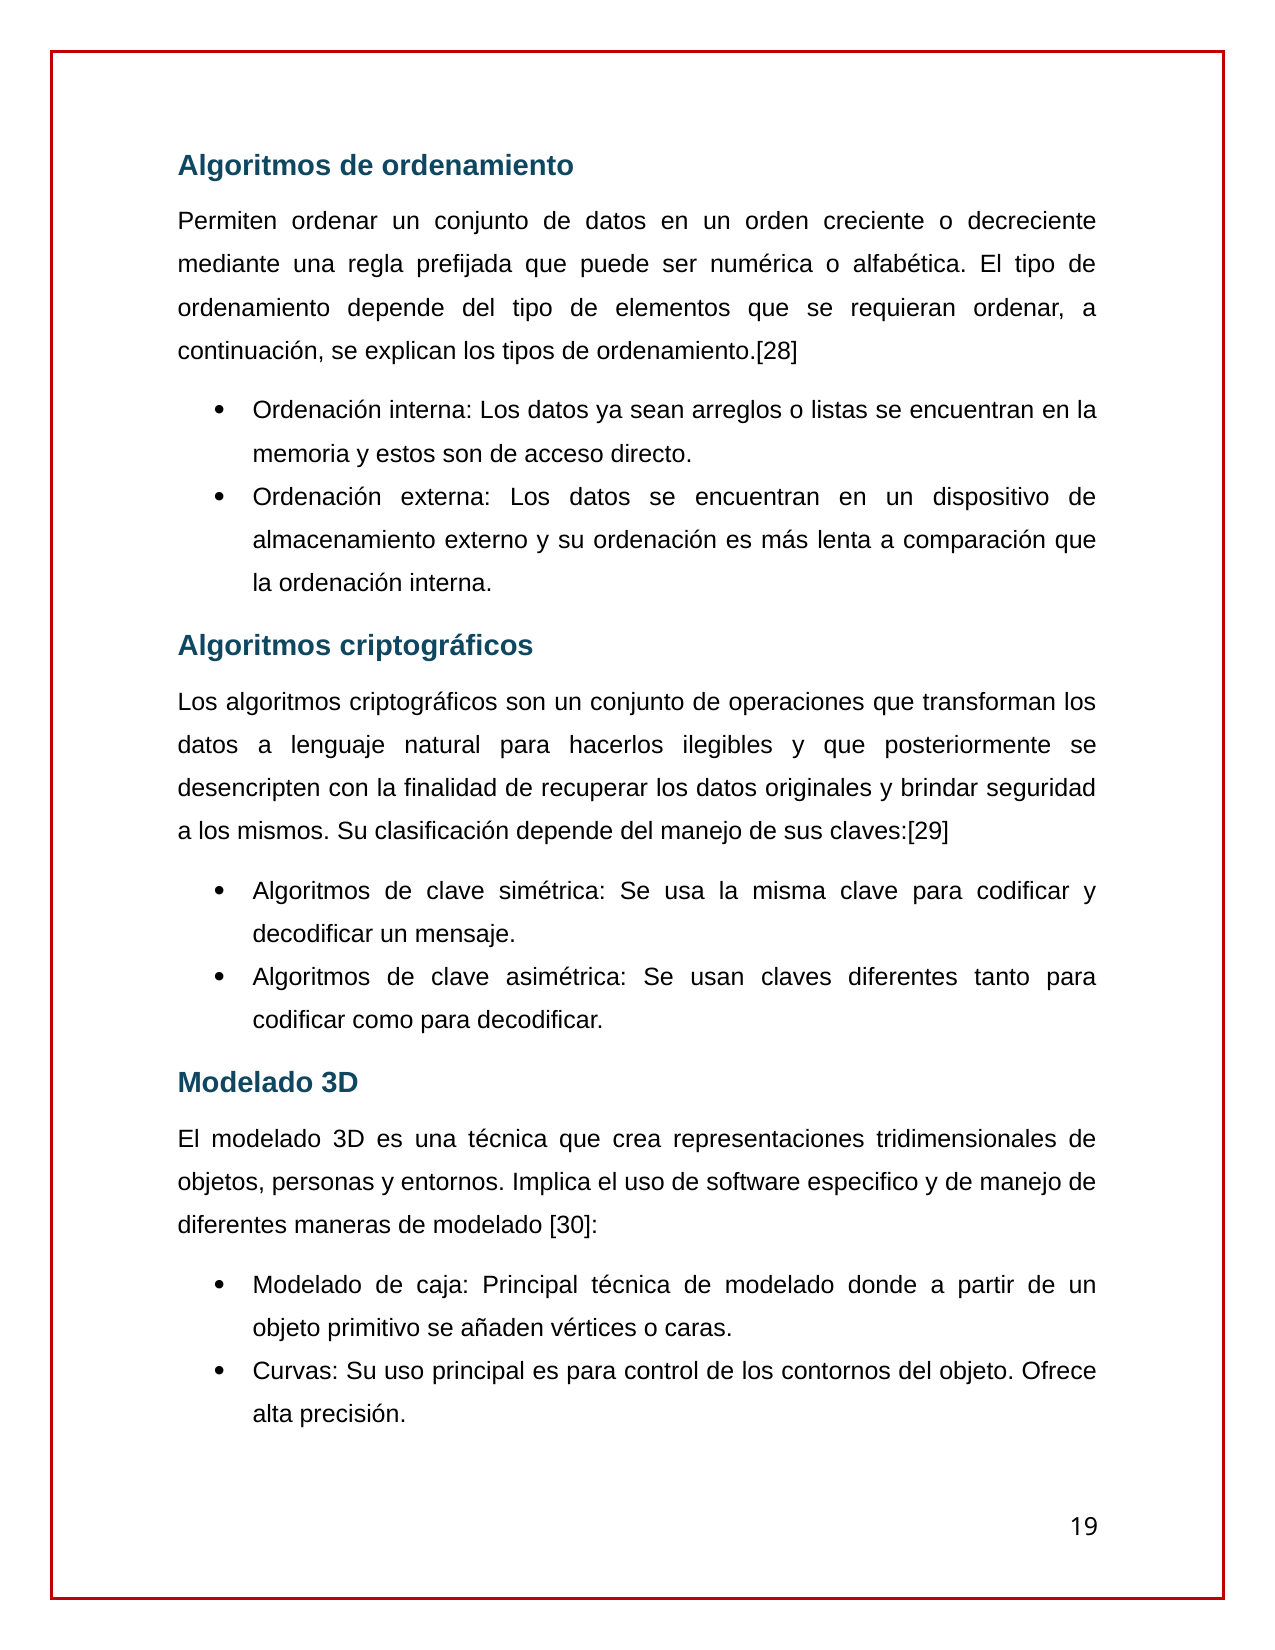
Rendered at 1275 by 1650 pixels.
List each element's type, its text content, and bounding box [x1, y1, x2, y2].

list Algoritmos de clave simétrica: Se usa la misma clave para codificar y decodificar un mensaje. [215, 876, 1098, 948]
text Los algoritmos criptográficos son un conjunto de operaciones que transforman los datos a lenguaje natural para hacerlos ilegibles y que posteriormente se desencripten con la finalidad de recuperar los datos originales y brindar seguridad a los mismos. Su clasificación depende del manejo de sus claves:[29] [177, 687, 1098, 845]
text El modelado 3D es una técnica que crea representaciones tridimensionales de objetos, personas y entornos. Implica el uso de software especifico y de manejo de diferentes maneras de modelado [30]: [177, 1124, 1098, 1239]
list Ordenación externa: Los datos se encuentran en un dispositivo de almacenamiento externo y su ordenación es más lenta a comparación que la ordenación interna. [215, 482, 1098, 597]
list Modelado de caja: Principal técnica de modelado donde a partir de un objeto primitivo se añaden vértices o caras. [215, 1270, 1098, 1342]
list Curvas: Su uso principal es para control de los contornos del objeto. Ofrece alta precisión. [215, 1356, 1098, 1428]
list Ordenación interna: Los datos ya sean arreglos o listas se encuentran en la memoria y estos son de acceso directo. [215, 395, 1098, 467]
subtitle Modelado 3D [177, 1065, 1098, 1099]
list Algoritmos de clave asimétrica: Se usan claves diferentes tanto para codificar como para decodificar. [215, 962, 1098, 1034]
subtitle Algoritmos de ordenamiento [177, 148, 1098, 181]
subtitle Algoritmos criptográficos [177, 628, 1098, 661]
text Permiten ordenar un conjunto de datos en un orden creciente o decreciente mediante una regla prefijada que puede ser numérica o alfabética. El tipo de ordenamiento depende del tipo de elementos que se requieran ordenar, a continuación, se explican los tipos de ordenamiento.[28] [177, 206, 1098, 364]
